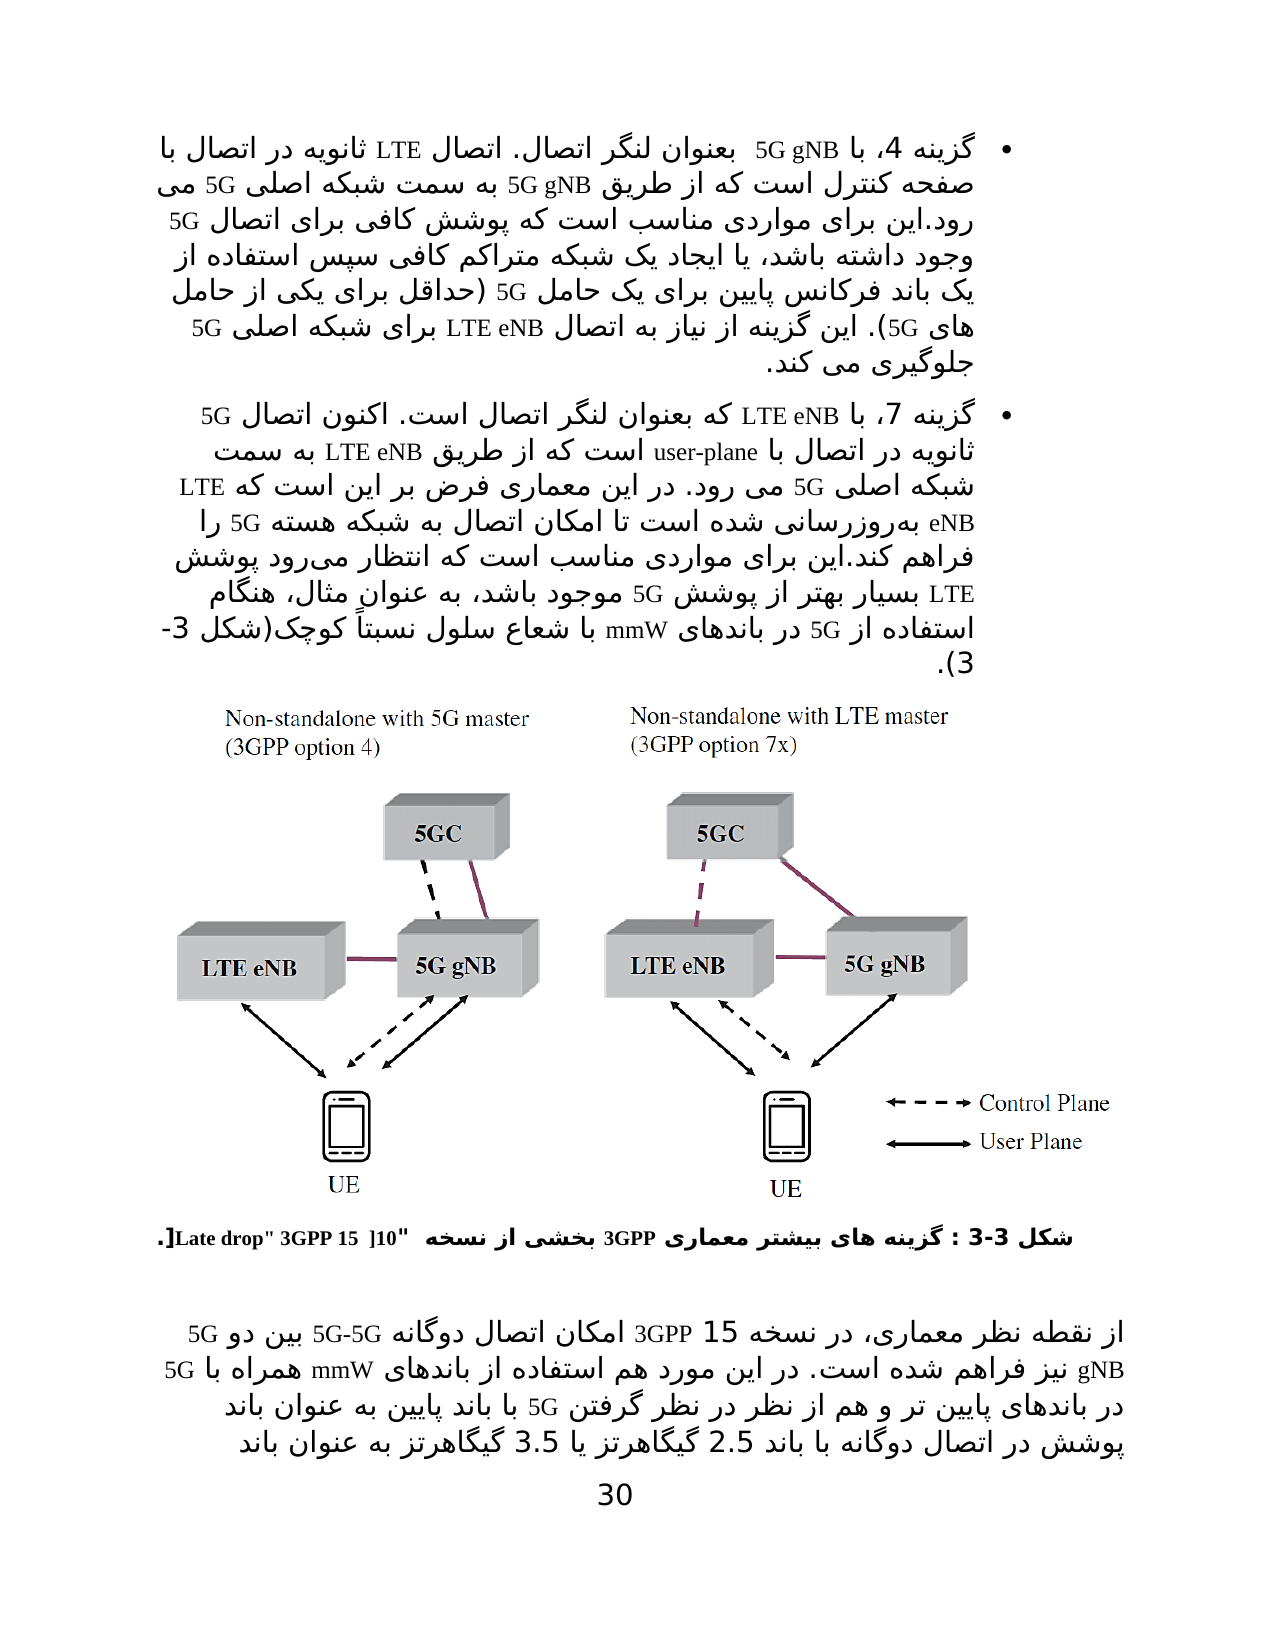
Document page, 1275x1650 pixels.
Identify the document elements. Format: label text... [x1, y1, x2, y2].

list گزینه 4، با 5G gNB بعنوان لنگر اتصال. اتصال LTE ثانویه در اتصال با صفحه کنترل است که از طریق 5G gNB به سمت شبکه اصلی 5G می رود.این برای مواردی مناسب است که پوشش کافی برای اتصال 5G وجود داشته باشد، یا ایجاد یک شبکه متراکم کافی سپس استفاده از یک باند فرکانس پایین برای یک حامل 5G (حداقل برای یکی از حامل های 5G). این گزینه از نیاز به اتصال LTE eNB برای شبکه اصلی 5G جلوگیری می کند. [150, 131, 1012, 379]
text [150, 1315, 1125, 1459]
picture [150, 698, 1125, 1206]
list گزینه 7، با LTE eNB که بعنوان لنگر اتصال است. اکنون اتصال 5G ثانویه در اتصال با user-plane است که از طریق LTE eNB به سمت شبکه اصلی 5G می رود. در این معماری فرض بر این است که LTE eNB به‌روزرسانی شده است تا امکان اتصال به شبکه هسته 5G را فراهم کند.این برای مواردی مناسب است که انتظار می‌رود پوشش LTE بسیار بهتر از پوشش 5G موجود باشد، به عنوان مثال، هنگام استفاده از 5G در باندهای mmW با شعاع سلول نسبتاً کوچک(شکل 3-3). [150, 397, 1012, 681]
text شکل 3-3 : گزینه های بیشتر معماری 3GPP بخشی از نسخه "Late drop" 3GPP 15 ]10[. [150, 1224, 1125, 1251]
